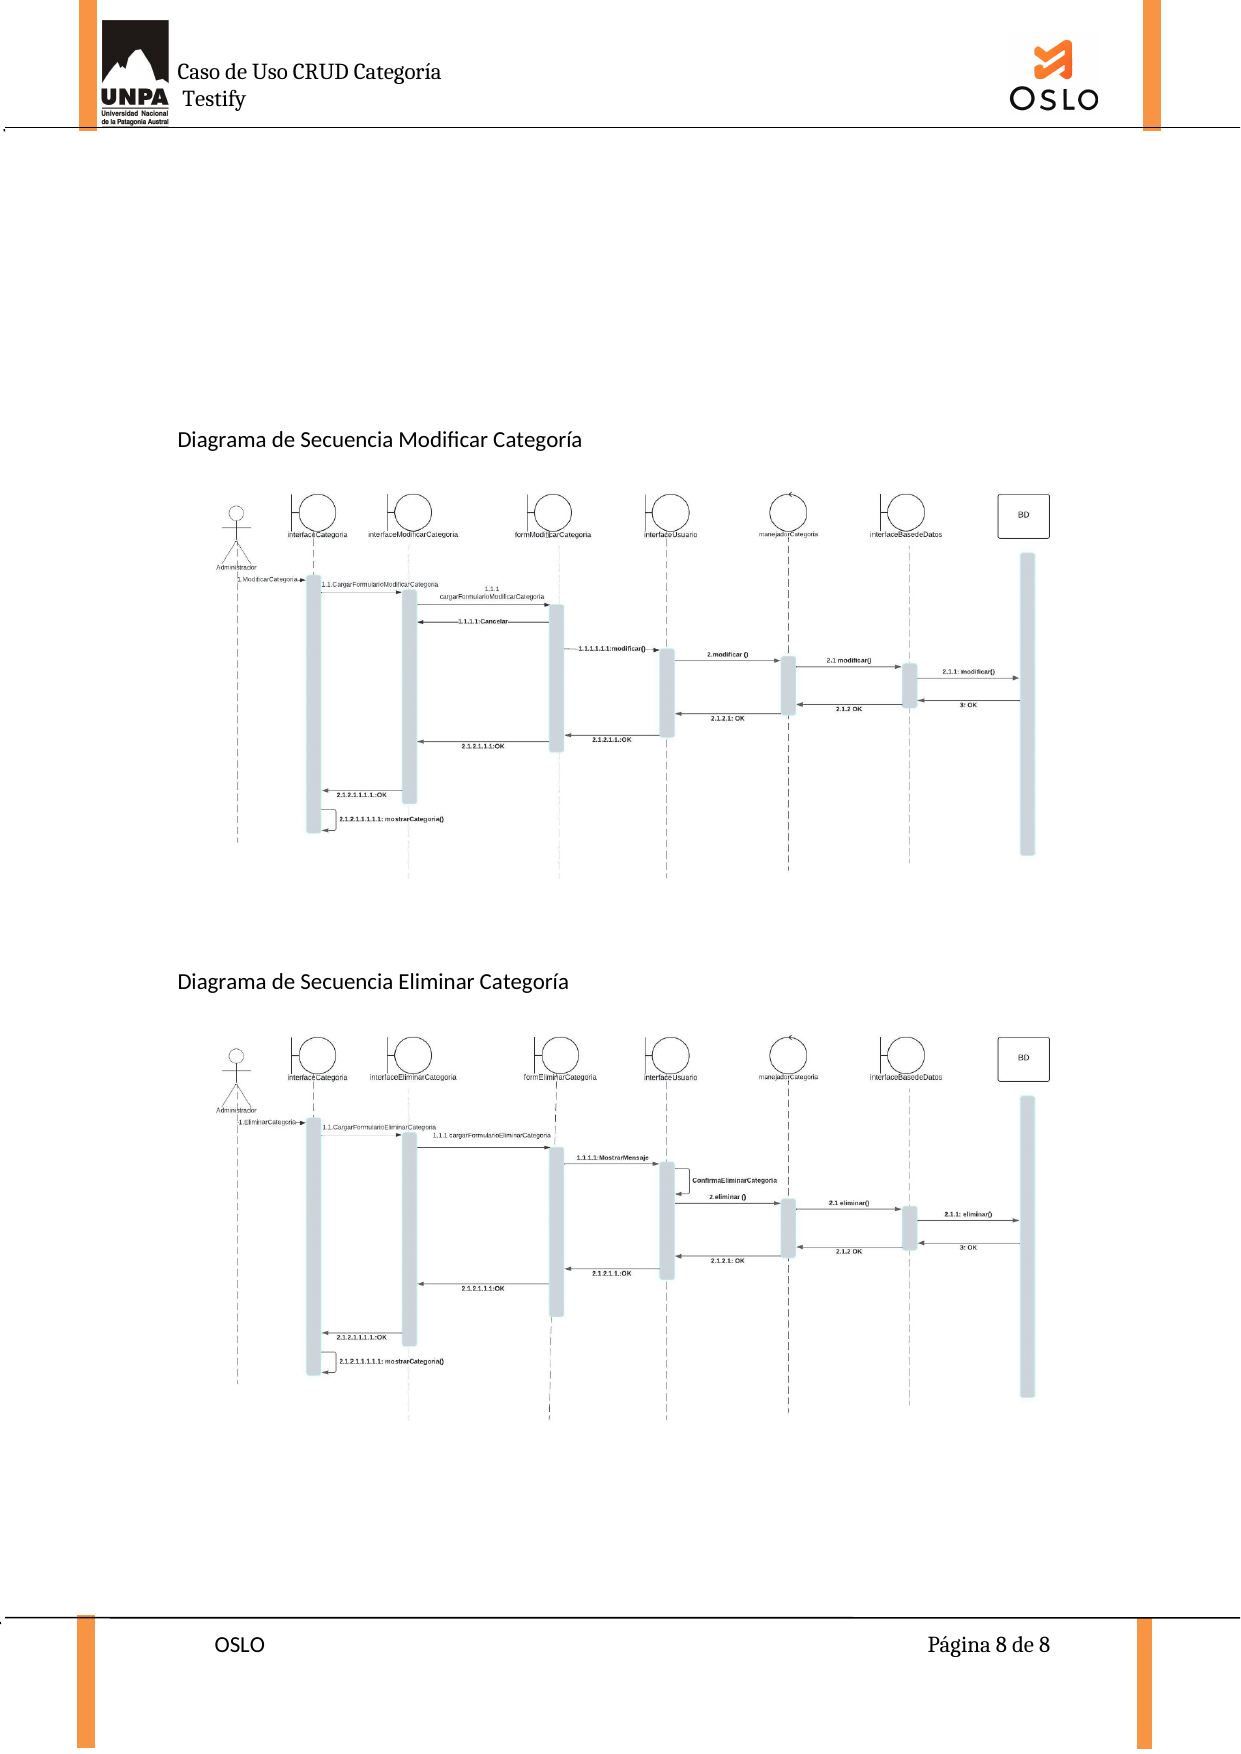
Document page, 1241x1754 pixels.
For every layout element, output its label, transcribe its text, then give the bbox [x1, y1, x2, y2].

text Diagrama de Secuencia Eliminar Categoría [177, 967, 1063, 995]
picture [177, 478, 1063, 892]
picture [177, 1020, 1063, 1434]
picture [100, 18, 170, 127]
picture [1007, 32, 1099, 114]
text Diagrama de Secuencia Modificar Categoría [177, 425, 1063, 453]
